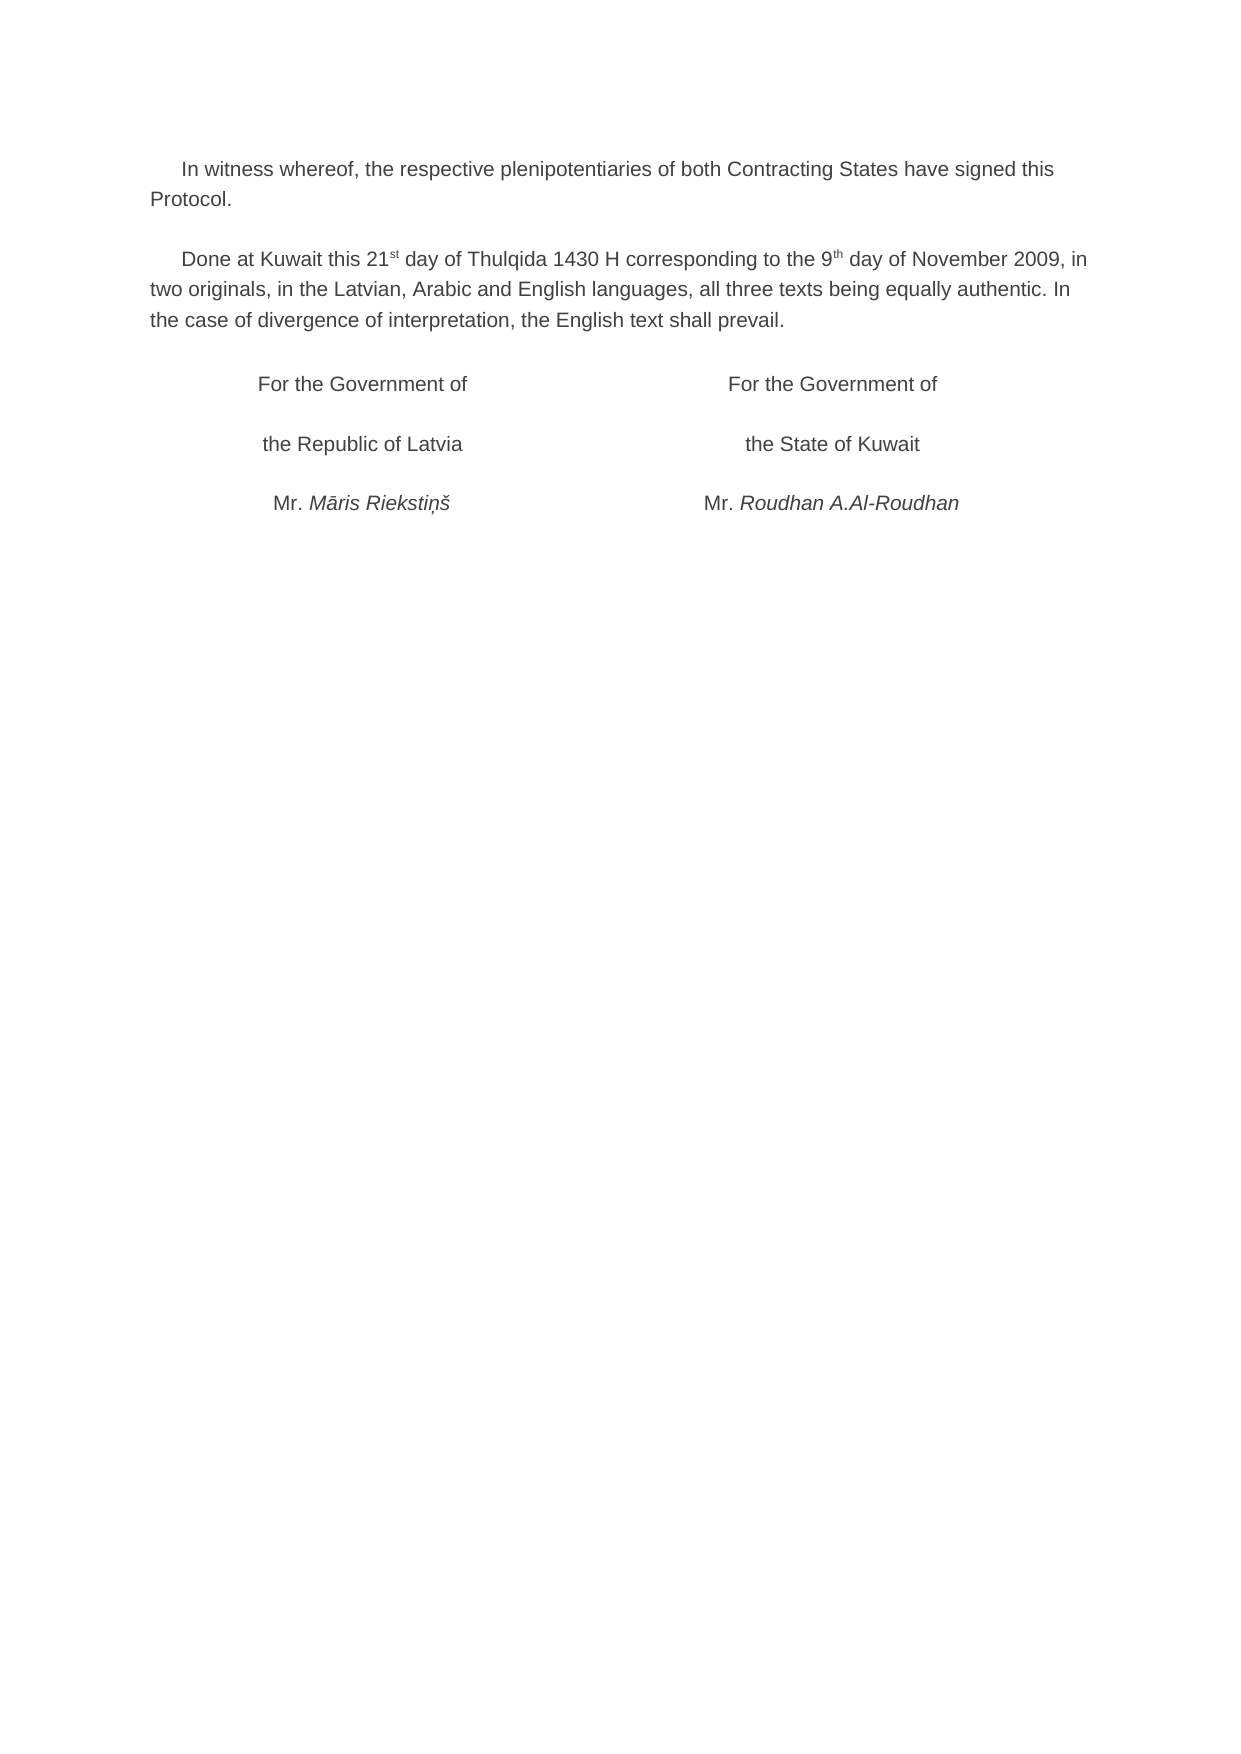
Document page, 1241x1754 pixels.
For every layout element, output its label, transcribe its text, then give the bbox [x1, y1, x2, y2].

table_header For the Government of the Republic of Latvia Mr. Māris Riekstiņš [150, 361, 575, 519]
text In witness whereof, the respective plenipotentiaries of both Contracting States have signed this Protocol. [150, 150, 1090, 211]
table_header For the Government of the State of Kuwait Mr. Roudhan A.Al-Roudhan [575, 361, 1090, 519]
text Done at Kuwait this 21st day of Thulqida 1430 H corresponding to the 9th day of November 2009, in two originals, in the Latvian, Arabic and English languages, all three texts being equally authentic. In the case of divergence of interpretation, the English text shall prevail. [150, 240, 1090, 332]
